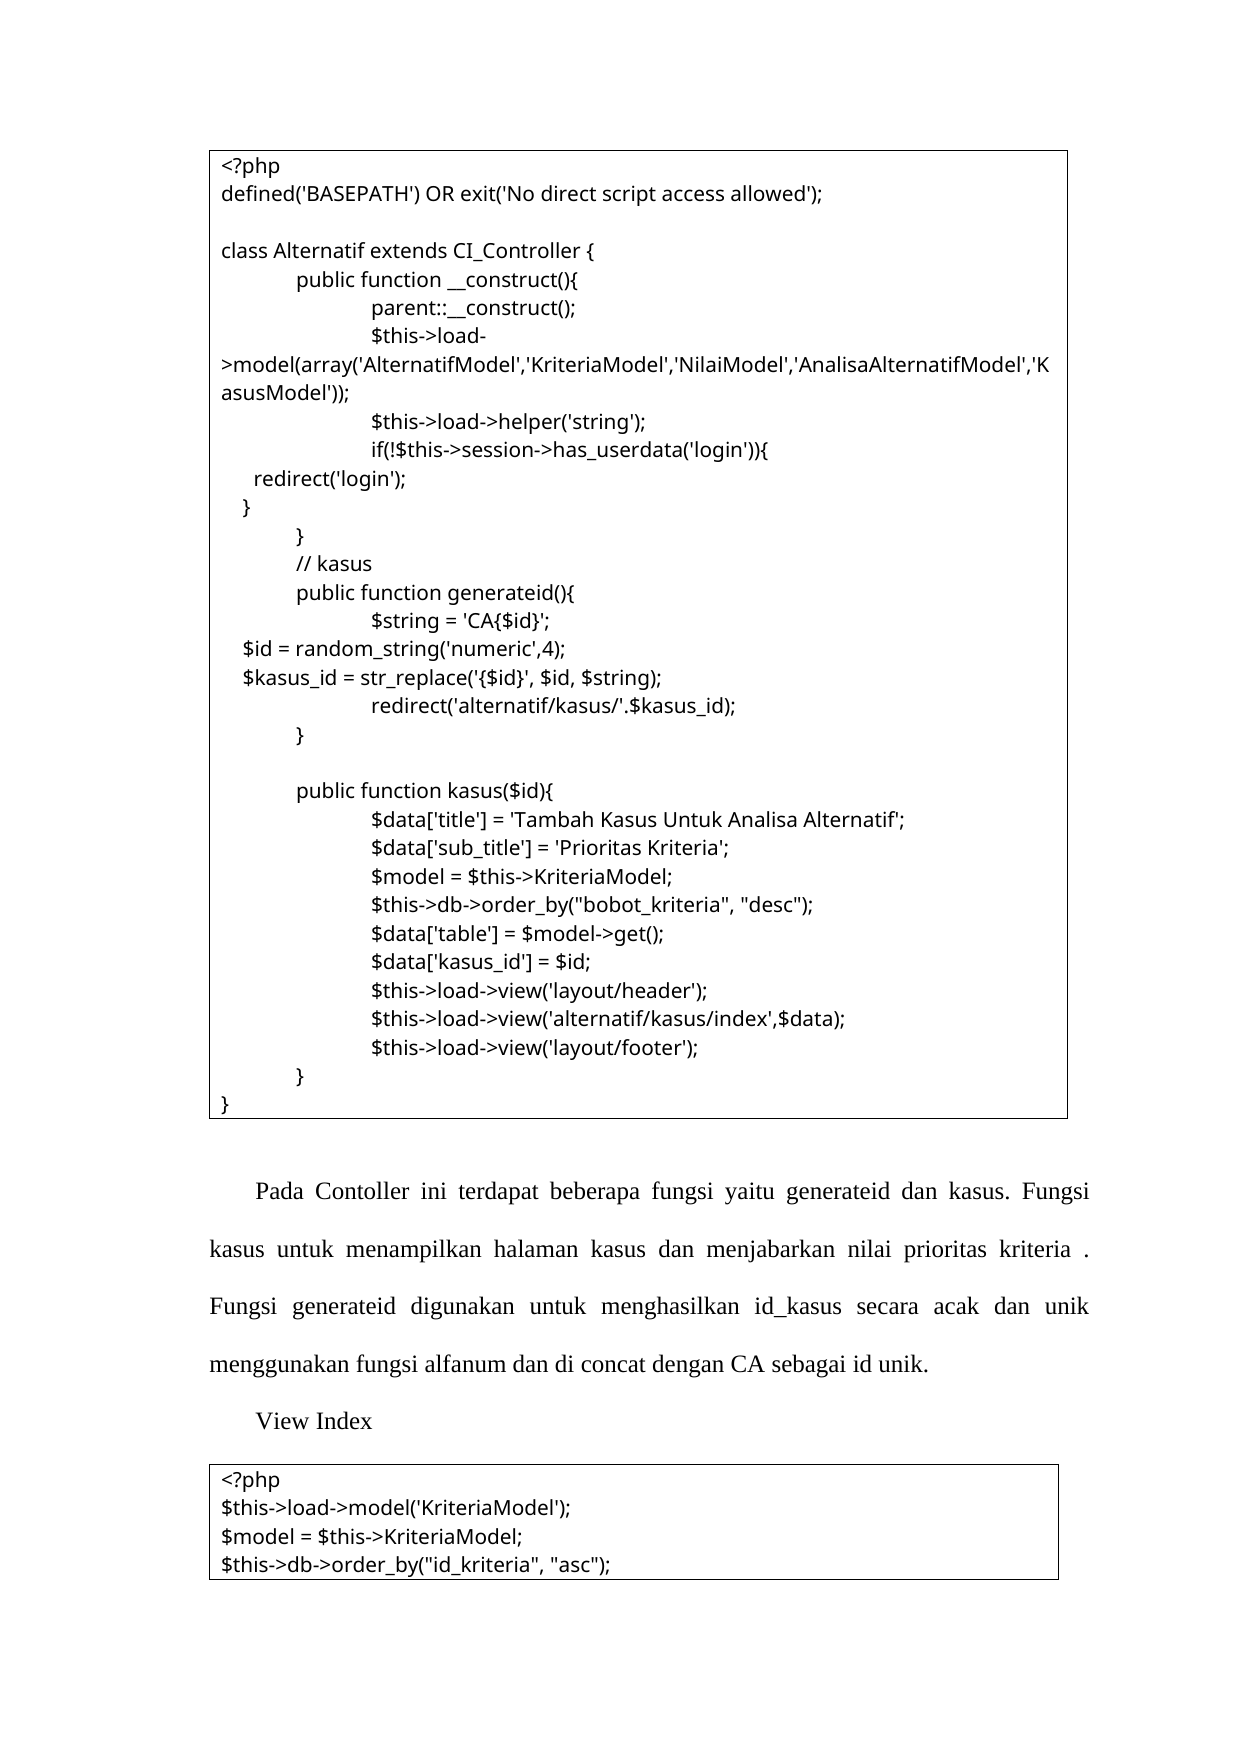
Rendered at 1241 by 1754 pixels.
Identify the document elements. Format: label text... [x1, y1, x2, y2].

table_header <?php defined('BASEPATH') OR exit('No direct script access allowed'); class Alternatif extends CI_Controller { public function __construct(){ parent::__construct(); $this->load->model(array('AlternatifModel','KriteriaModel','NilaiModel','AnalisaAlternatifModel','KasusModel')); $this->load->helper('string'); if(!$this->session->has_userdata('login')){ redirect('login'); } } // kasus public function generateid(){ $string = 'CA{$id}'; $id = random_string('numeric',4); $kasus_id = str_replace('{$id}', $id, $string); redirect('alternatif/kasus/'.$kasus_id); } public function kasus($id){ $data['title'] = 'Tambah Kasus Untuk Analisa Alternatif'; $data['sub_title'] = 'Prioritas Kriteria'; $model = $this->KriteriaModel; $this->db->order_by("bobot_kriteria", "desc"); $data['table'] = $model->get(); $data['kasus_id'] = $id; $this->load->view('layout/header'); $this->load->view('alternatif/kasus/index',$data); $this->load->view('layout/footer'); } } [210, 151, 1067, 1118]
list View Index [209, 1406, 1090, 1435]
list Pada Contoller ini terdapat beberapa fungsi yaitu generateid dan kasus. Fungsi kasus untuk menampilkan halaman kasus dan menjabarkan nilai prioritas kriteria . Fungsi generateid digunakan untuk menghasilkan id_kasus secara acak dan unik menggunakan fungsi alfanum dan di concat dengan CA sebagai id unik. [209, 1176, 1090, 1378]
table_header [210, 1465, 1058, 1579]
